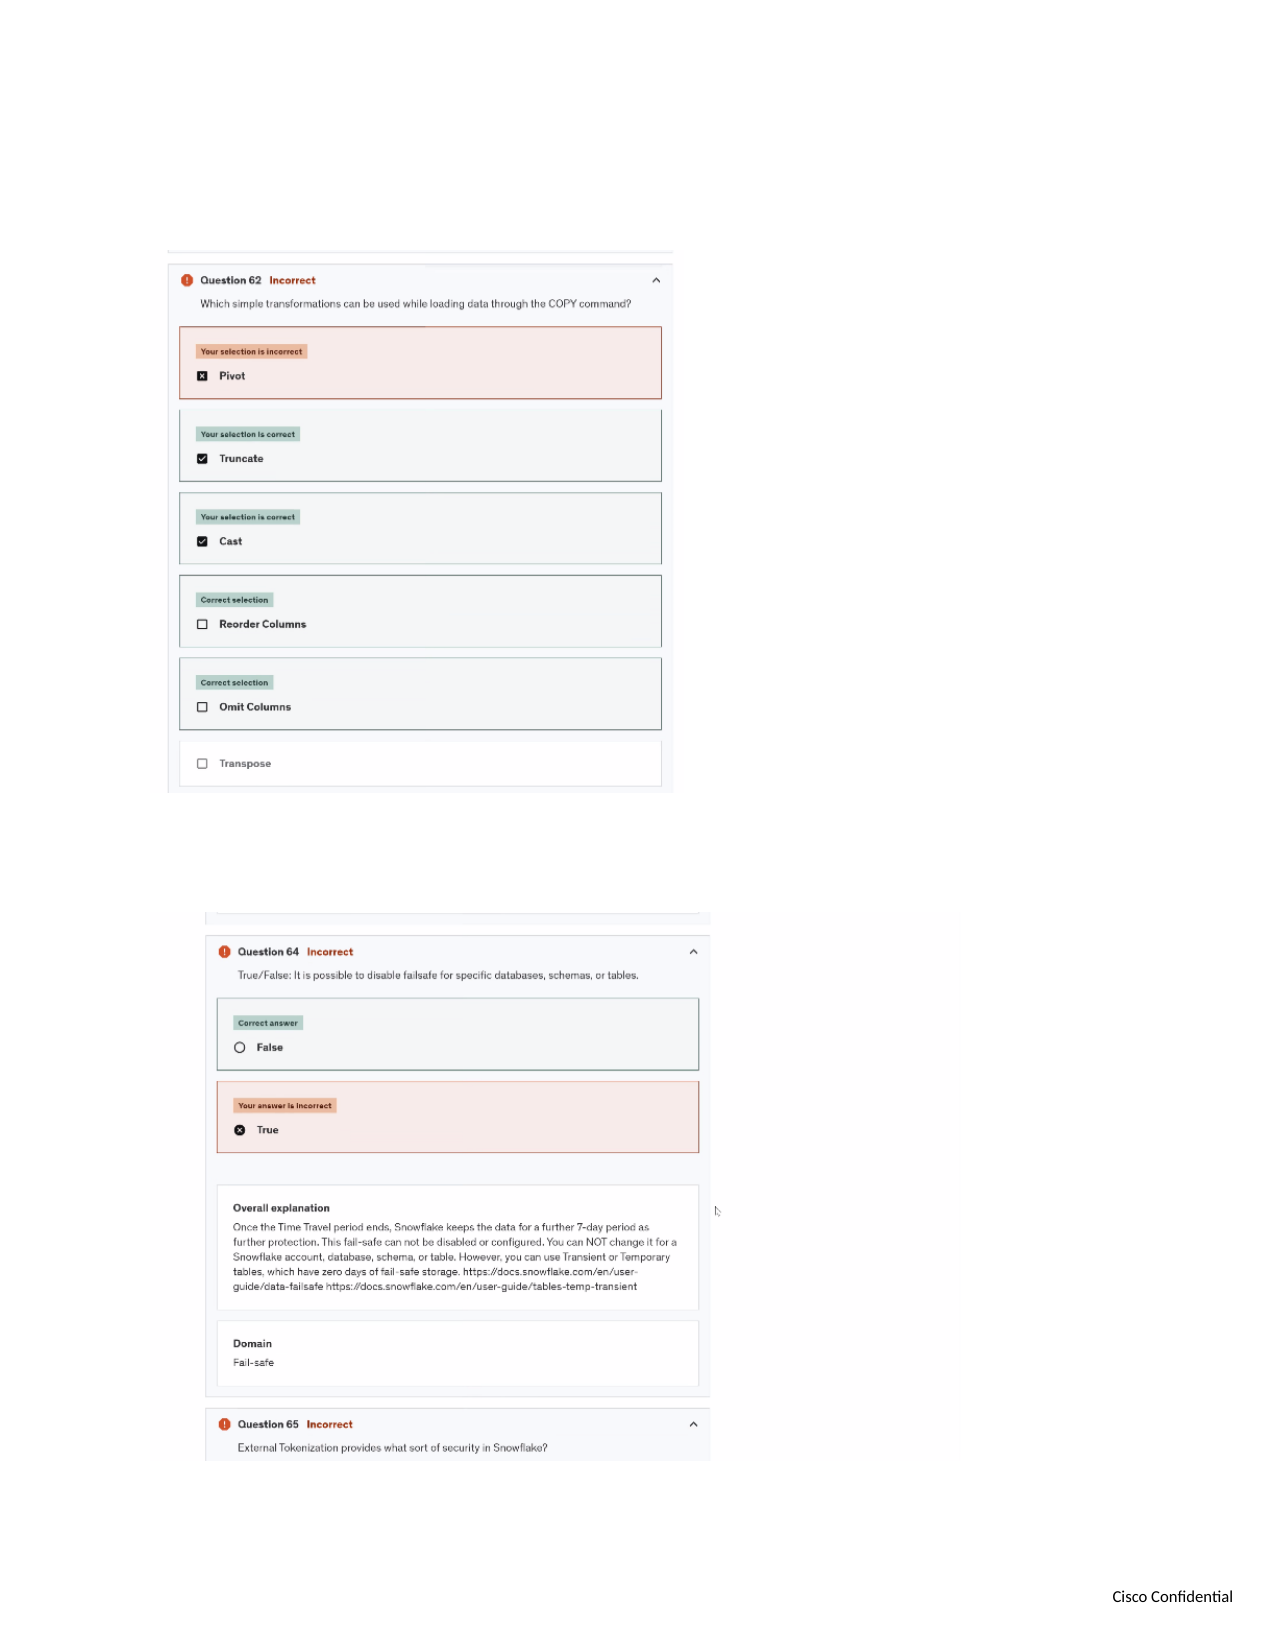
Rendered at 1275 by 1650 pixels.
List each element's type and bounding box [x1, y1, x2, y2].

picture [150, 912, 961, 1461]
picture [150, 250, 685, 793]
